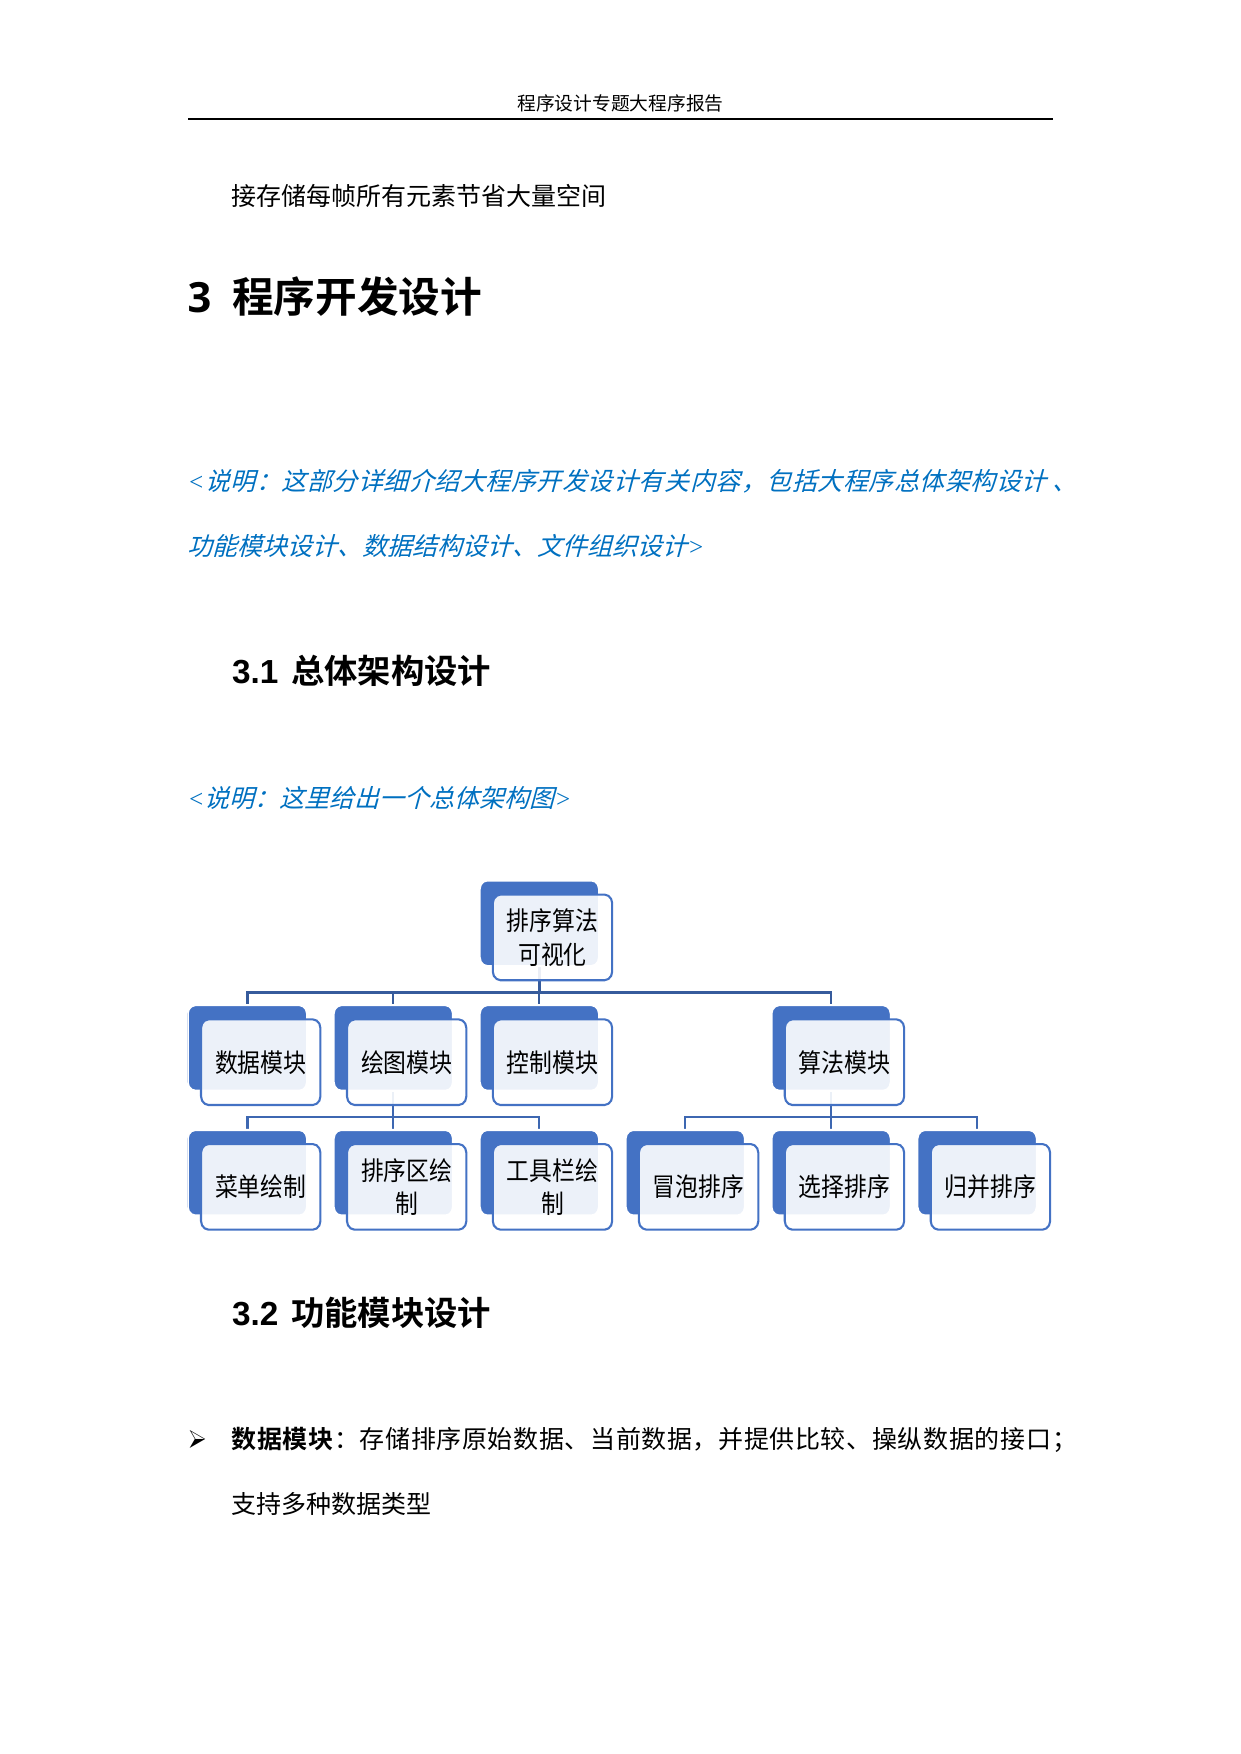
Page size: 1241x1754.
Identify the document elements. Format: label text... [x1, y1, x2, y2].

subtitle 程序开发设计 [187, 262, 1053, 327]
text <说明：这里给出一个总体架构图> [187, 764, 1053, 829]
subtitle 总体架构设计 [232, 637, 1053, 702]
list 数据模块：存储排序原始数据、当前数据，并提供比较、操纵数据的接口；支持多种数据类型 [187, 1406, 1053, 1536]
text <说明：这部分详细介绍大程序开发设计有关内容，包括大程序总体架构设计、功能模块设计、数据结构设计、文件组织设计> [187, 447, 1053, 577]
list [187, 162, 1053, 227]
subtitle 功能模块设计 [232, 1278, 1053, 1343]
